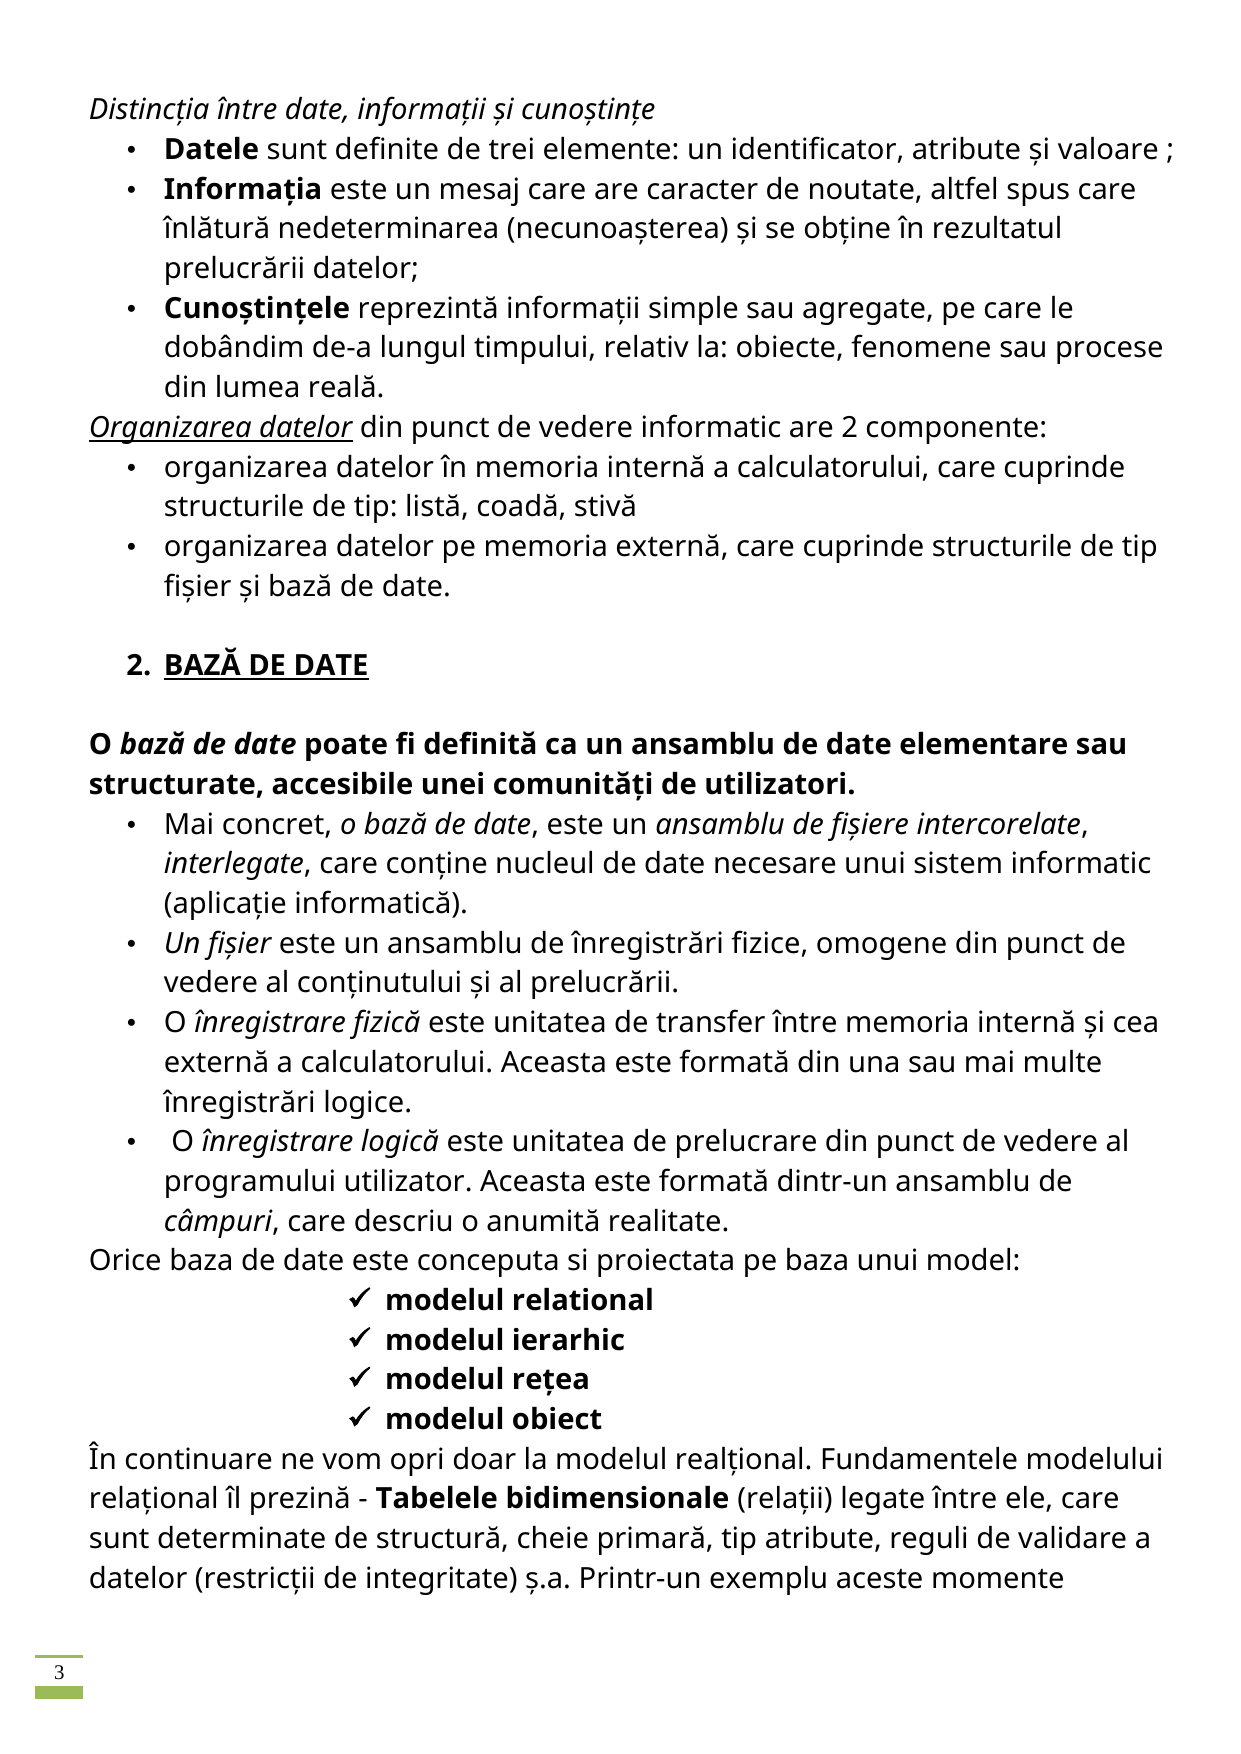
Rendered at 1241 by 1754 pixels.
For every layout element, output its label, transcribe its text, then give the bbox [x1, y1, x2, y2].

list Un fişier este un ansamblu de înregistrări fizice, omogene din punct de vedere al conţinutului şi al prelucrării. [126, 922, 1181, 1001]
text Orice baza de date este conceputa si proiectata pe baza unui model: [89, 1239, 1181, 1279]
list modelul obiect [347, 1398, 1181, 1438]
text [89, 1438, 1181, 1597]
list modelul relational [347, 1279, 1181, 1319]
list O înregistrare logică este unitatea de prelucrare din punct de vedere al programului utilizator. Aceasta este formată dintr-un ansamblu de câmpuri, care descriu o anumită realitate. [126, 1121, 1181, 1239]
list Datele sunt definite de trei elemente: un identificator, atribute şi valoare ; [126, 128, 1181, 168]
list modelul reţea [347, 1359, 1181, 1398]
list organizarea datelor în memoria internă a calculatorului, care cuprinde structurile de tip: listă, coadă, stivă [126, 446, 1181, 525]
list Cunoştinţele reprezintă informaţii simple sau agregate, pe care le dobândim de-a lungul timpului, relativ la: obiecte, fenomene sau procese din lumea reală. [126, 287, 1181, 406]
text O bază de date poate fi definită ca un ansamblu de date elementare sau structurate, accesibile unei comunităţi de utilizatori. [89, 724, 1181, 803]
list organizarea datelor pe memoria externă, care cuprinde structurile de tip fişier şi bază de date. [126, 525, 1181, 604]
list BAZĂ DE DATE [126, 644, 1181, 684]
text Organizarea datelor din punct de vedere informatic are 2 componente: [89, 406, 1181, 446]
list modelul ierarhic [347, 1319, 1181, 1359]
list Informaţia este un mesaj care are caracter de noutate, altfel spus care înlătură nedeterminarea (necunoaşterea) şi se obţine în rezultatul prelucrării datelor; [126, 168, 1181, 287]
list Mai concret, o bază de date, este un ansamblu de fişiere intercorelate, interlegate, care conţine nucleul de date necesare unui sistem informatic (aplicaţie informatică). [126, 803, 1181, 922]
list O înregistrare fizică este unitatea de transfer între memoria internă şi cea externă a calculatorului. Aceasta este formată din una sau mai multe înregistrări logice. [126, 1001, 1181, 1121]
text Distincţia între date, informaţii şi cunoştinţe [89, 89, 1181, 128]
